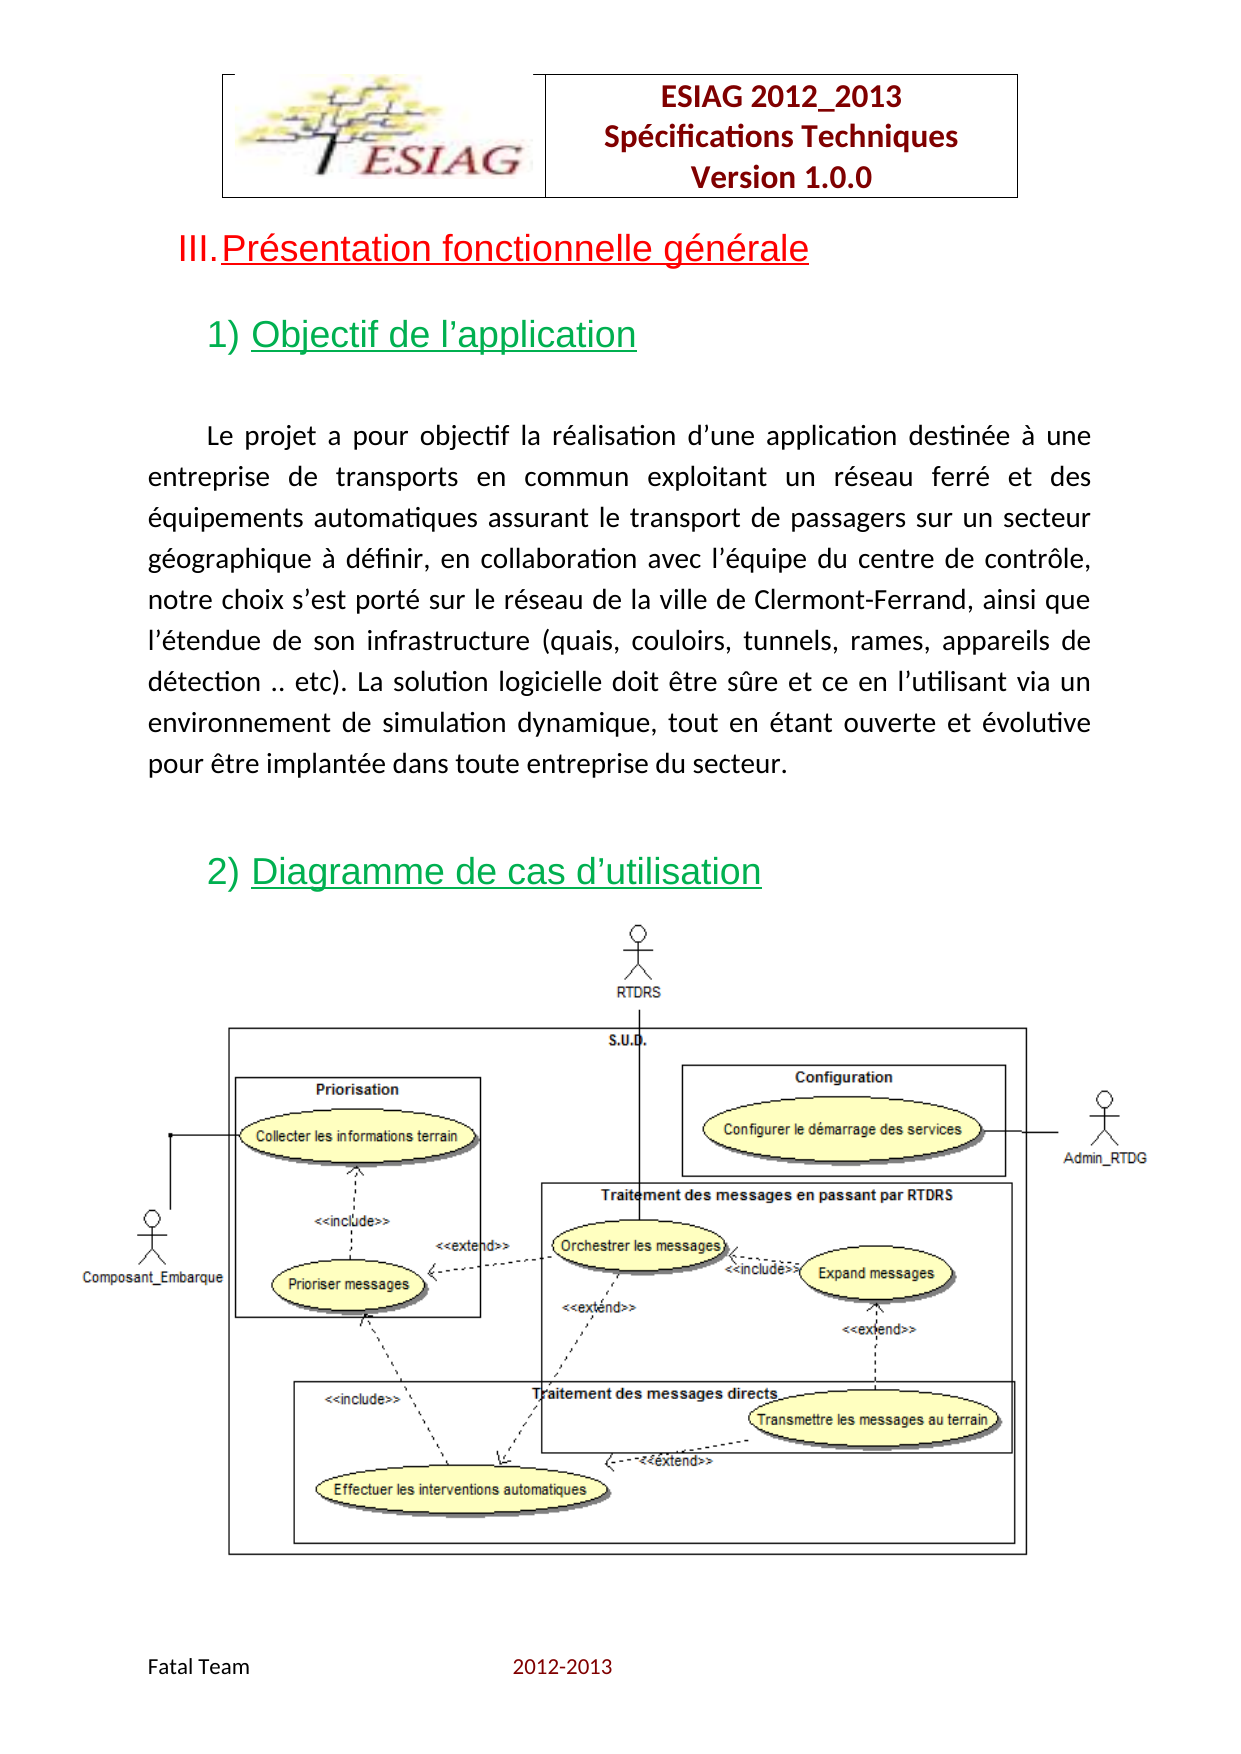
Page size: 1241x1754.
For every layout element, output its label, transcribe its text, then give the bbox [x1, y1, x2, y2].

list Diagramme de cas d’utilisation [207, 849, 1093, 893]
picture [234, 74, 534, 179]
text Le projet a pour objectif la réalisation d’une application destinée à une entreprise de transports en commun exploitant un réseau ferré et des équipements automatiques assurant le transport de passagers sur un secteur géographique à définir, en collaboration avec l’équipe du centre de contrôle, notre choix s’est porté sur le réseau de la ville de Clermont-Ferrand, ainsi que l’étendue de son infrastructure (quais, couloirs, tunnels, rames, appareils de détection .. etc). La solution logicielle doit être sûre et ce en l’utilisant via un environnement de simulation dynamique, tout en étant ouverte et évolutive pour être implantée dans toute entreprise du secteur. [148, 417, 1093, 780]
list Objectif de l’application [207, 312, 1093, 355]
list Présentation fonctionnelle générale [177, 226, 1093, 312]
picture [80, 910, 1151, 1562]
